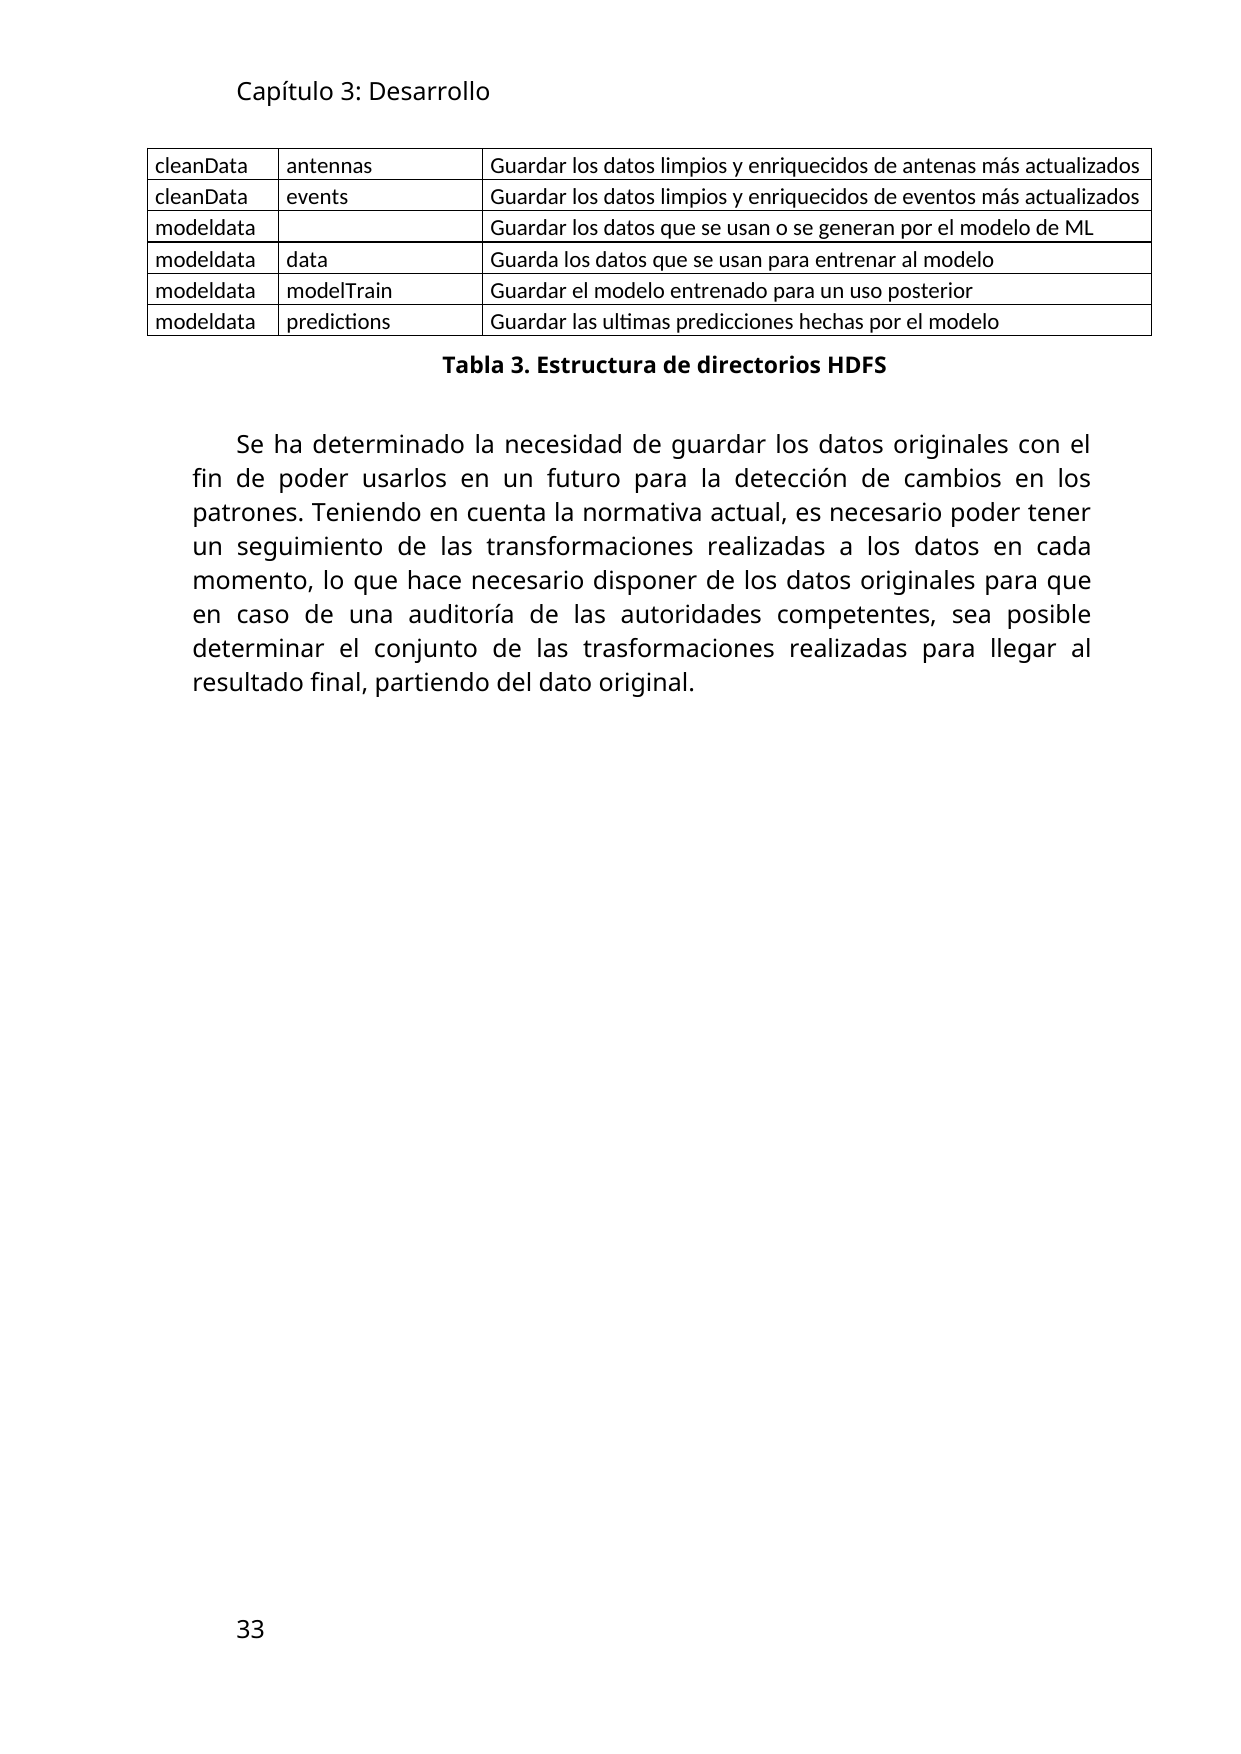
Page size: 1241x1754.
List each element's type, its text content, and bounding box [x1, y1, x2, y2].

table_cell Guardar los datos limpios y enriquecidos de eventos más actualizados [483, 180, 1151, 210]
table_cell cleanData [148, 149, 278, 179]
table_cell Guardar las ultimas predicciones hechas por el modelo [483, 305, 1151, 335]
table_cell Guardar los datos que se usan o se generan por el modelo de ML [483, 211, 1151, 241]
table_cell Guardar los datos limpios y enriquecidos de antenas más actualizados [483, 149, 1151, 179]
table_cell data [279, 243, 482, 273]
table_cell antennas [279, 149, 482, 179]
table_cell [279, 211, 482, 241]
table_cell predictions [279, 305, 482, 335]
table_cell Guardar el modelo entrenado para un uso posterior [483, 274, 1151, 304]
table_cell modeldata [148, 274, 278, 304]
table_cell modeldata [148, 211, 278, 241]
table_cell cleanData [148, 180, 278, 210]
table_cell modelTrain [279, 274, 482, 304]
text Se ha determinado la necesidad de guardar los datos originales con el fin de poder usarlos en un futuro para la detección de cambios en los patrones. Teniendo en cuenta la normativa actual, es necesario poder tener un seguimiento de las transformaciones realizadas a los datos en cada momento, lo que hace necesario disponer de los datos originales para que en caso de una auditoría de las autoridades competentes, sea posible determinar el conjunto de las trasformaciones realizadas para llegar al resultado final, partiendo del dato original. [192, 427, 1092, 699]
table_cell modeldata [148, 305, 278, 335]
table_cell Guarda los datos que se usan para entrenar al modelo [483, 243, 1151, 273]
table_cell events [279, 180, 482, 210]
table_cell modeldata [148, 243, 278, 273]
